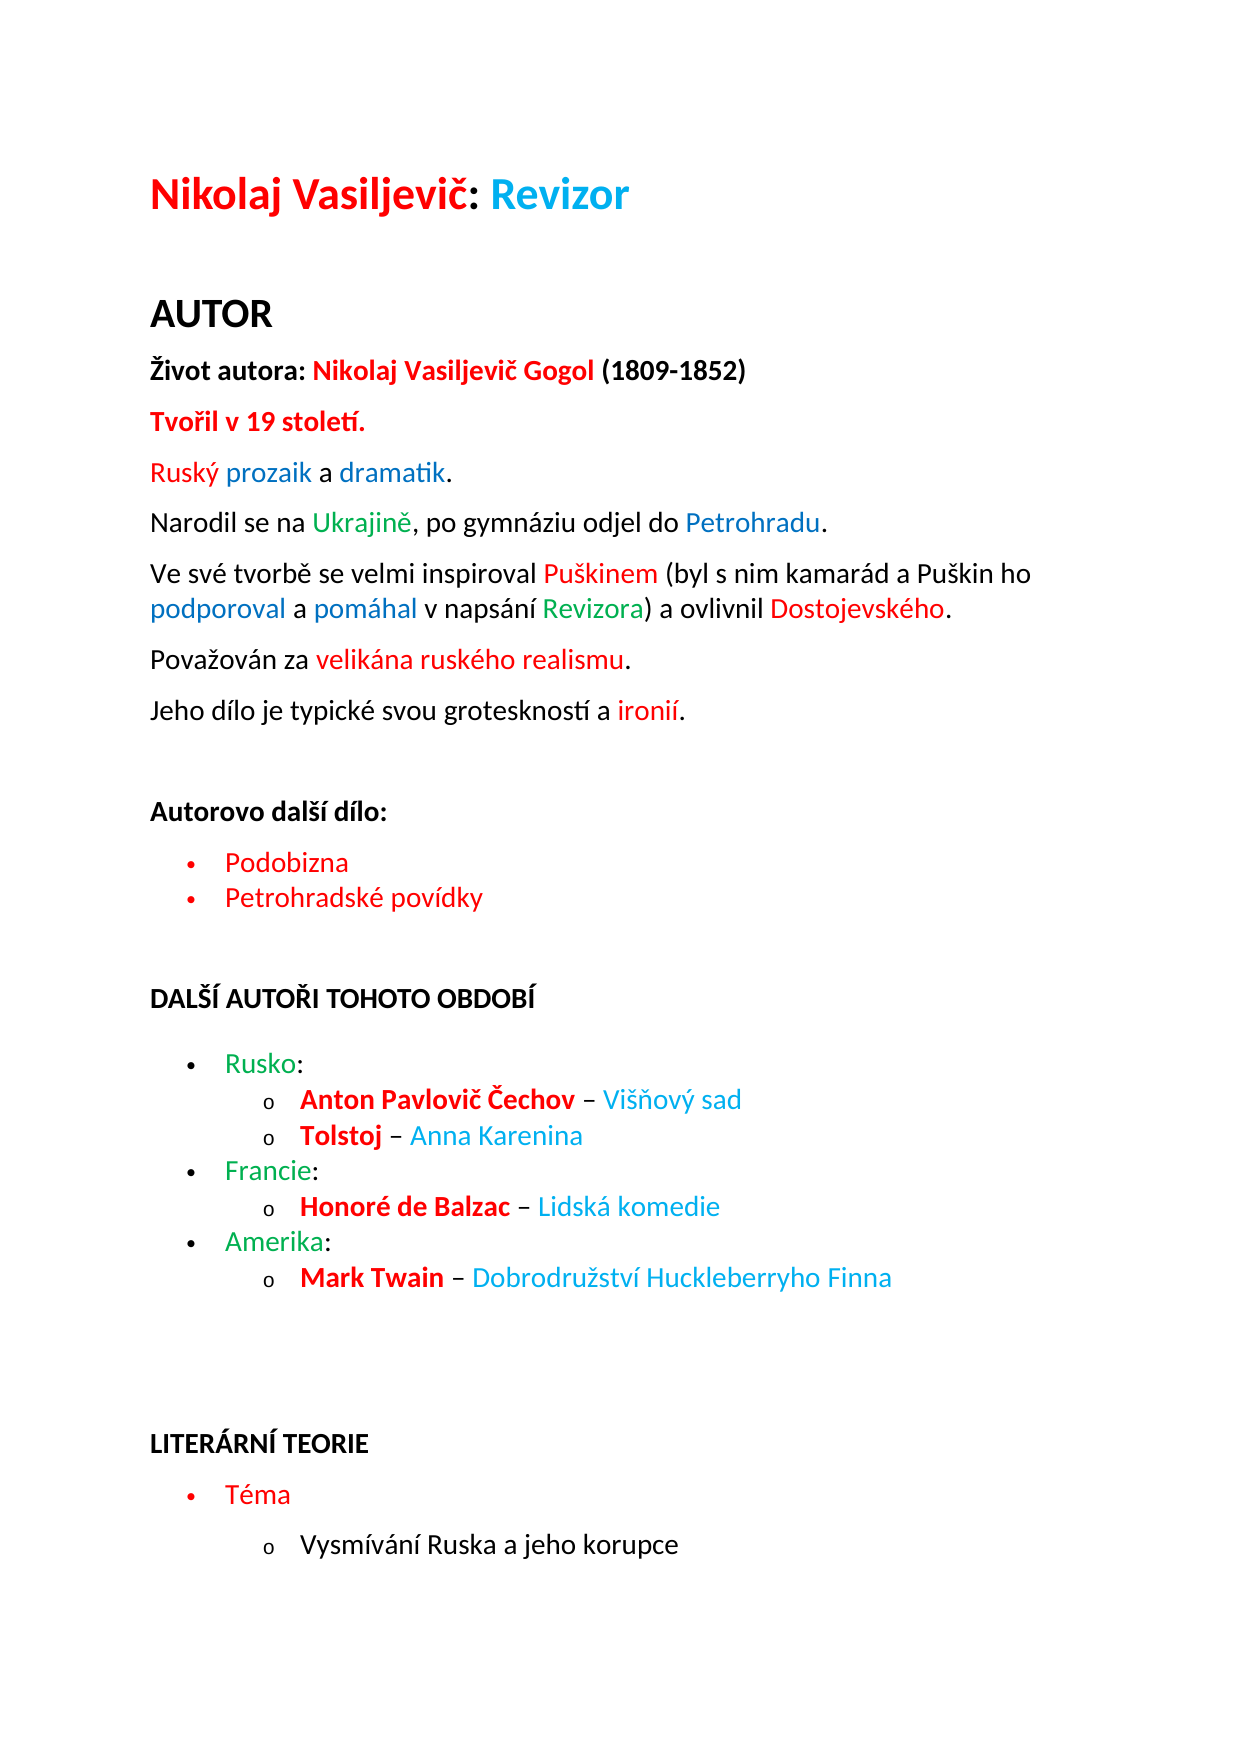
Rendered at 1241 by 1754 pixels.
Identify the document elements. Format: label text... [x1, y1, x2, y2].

list Tolstoj – Anna Karenina [262, 1117, 1090, 1152]
text Autorovo další dílo: [150, 793, 1090, 829]
text LITERÁRNÍ TEORIE [150, 1425, 1090, 1461]
list Petrohradské povídky [187, 879, 1090, 915]
text Ruský prozaik a dramatik. [150, 454, 1090, 489]
list Anton Pavlovič Čechov – Višňový sad [262, 1081, 1090, 1117]
text Považován za velikána ruského realismu. [150, 641, 1090, 677]
list Mark Twain – Dobrodružství Huckleberryho Finna [262, 1259, 1090, 1295]
text DALŠÍ AUTOŘI TOHOTO OBDOBÍ [150, 981, 1090, 1016]
list Vysmívání Ruska a jeho korupce [262, 1526, 1090, 1562]
list Rusko: [187, 1045, 1090, 1081]
list Amerika: [187, 1223, 1090, 1259]
text Jeho dílo je typické svou groteskností a ironií. [150, 692, 1090, 727]
text AUTOR [150, 287, 1090, 337]
text Nikolaj Vasiljevič: Revizor [150, 165, 1090, 221]
list Podobizna [187, 844, 1090, 879]
text Život autora: Nikolaj Vasiljevič Gogol (1809-1852) [150, 352, 1090, 388]
list Honoré de Balzac – Lidská komedie [262, 1188, 1090, 1223]
text Narodil se na Ukrajině, po gymnáziu odjel do Petrohradu. [150, 504, 1090, 540]
text Ve své tvorbě se velmi inspiroval Puškinem (byl s nim kamarád a Puškin ho podporoval a pomáhal v napsání Revizora) a ovlivnil Dostojevského. [150, 555, 1090, 626]
text Tvořil v 19 století. [150, 403, 1090, 439]
list Téma [187, 1476, 1090, 1511]
list Francie: [187, 1152, 1090, 1188]
